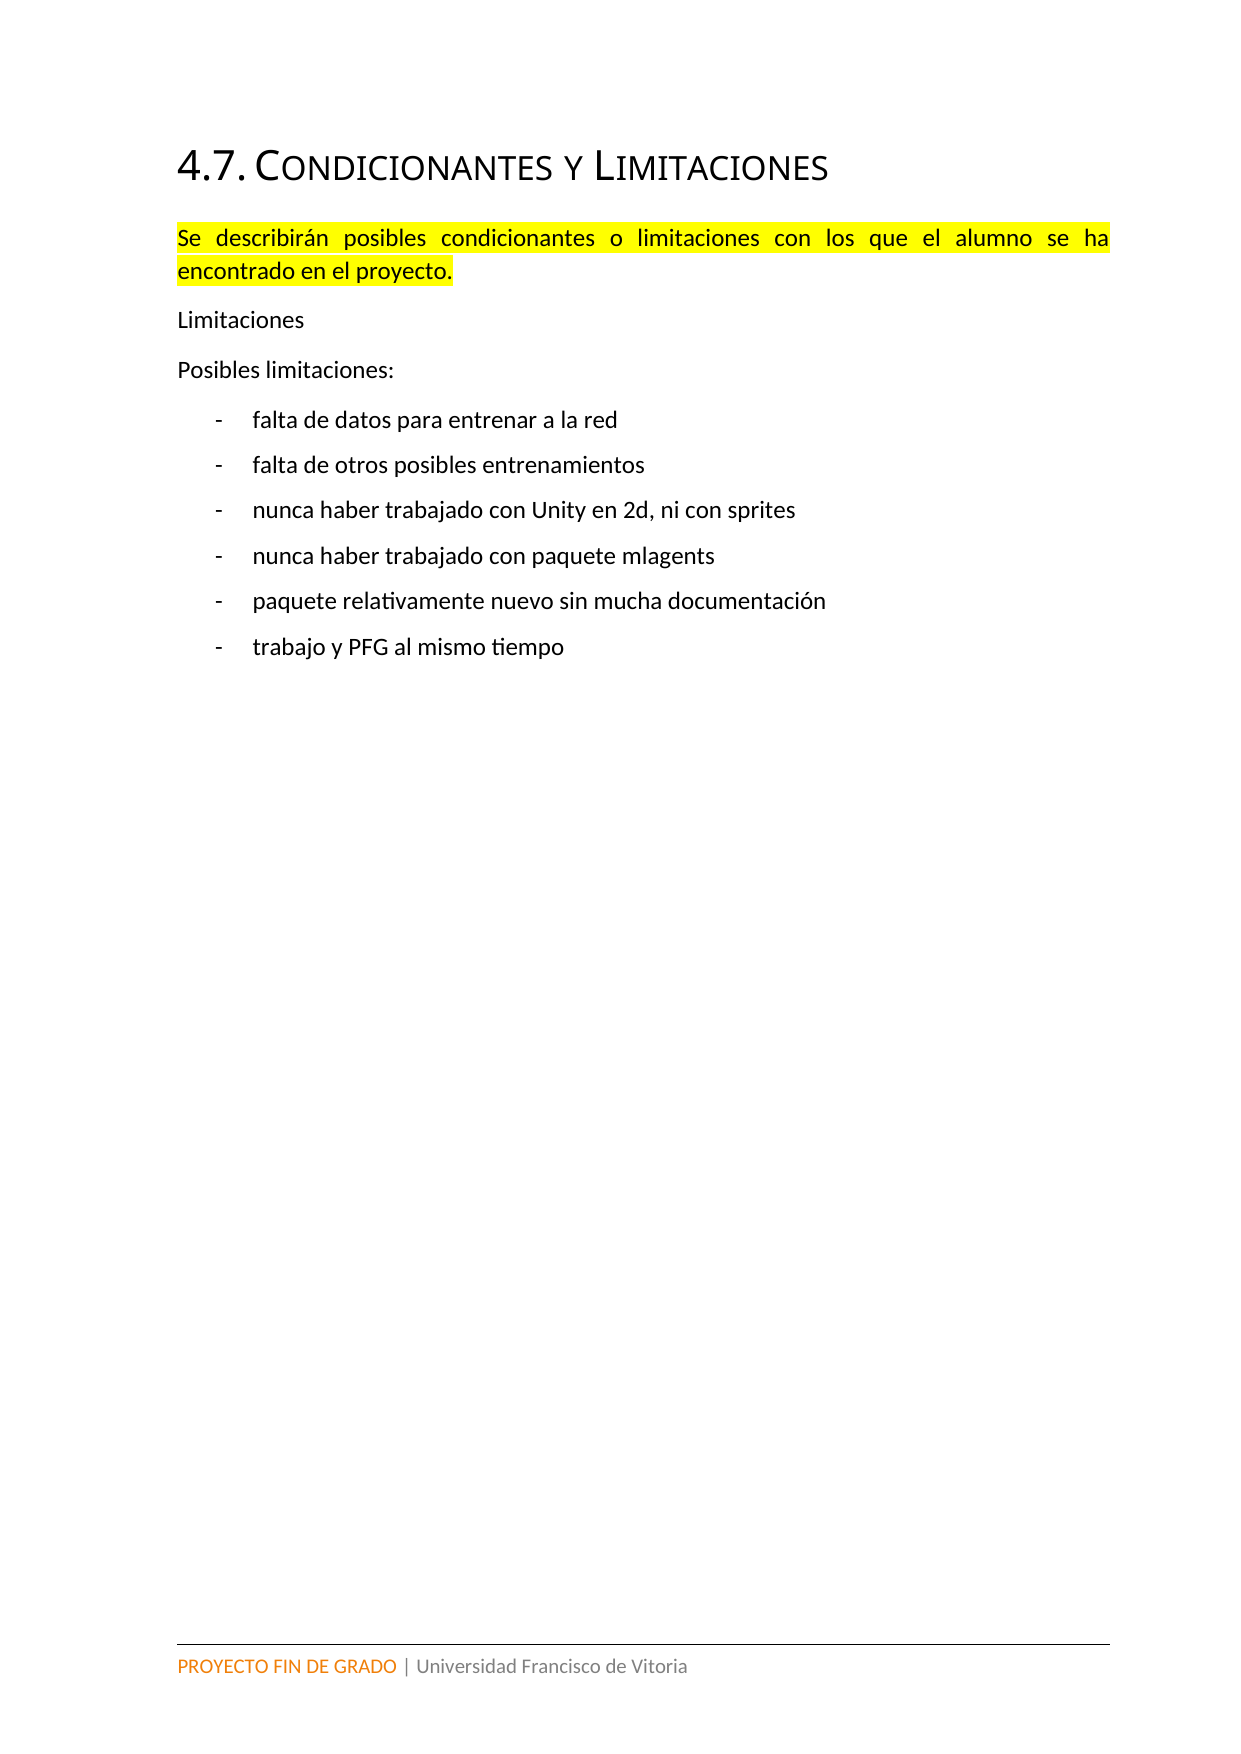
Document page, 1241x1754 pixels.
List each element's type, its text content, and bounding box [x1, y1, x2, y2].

text Se describirán posibles condicionantes o limitaciones con los que el alumno se ha encontrado en el proyecto. [177, 253, 1110, 286]
list nunca haber trabajado con paquete mlagents [215, 540, 1110, 571]
text Limitaciones [177, 304, 1110, 335]
text Posibles limitaciones: [177, 354, 1110, 385]
list falta de otros posibles entrenamientos [215, 449, 1110, 480]
list paquete relativamente nuevo sin mucha documentación [215, 585, 1110, 616]
list nunca haber trabajado con Unity en 2d, ni con sprites [215, 494, 1110, 525]
subtitle Condicionantes y Limitaciones [177, 136, 1110, 193]
list trabajo y PFG al mismo tiempo [215, 631, 1110, 661]
list falta de datos para entrenar a la red [215, 404, 1110, 434]
